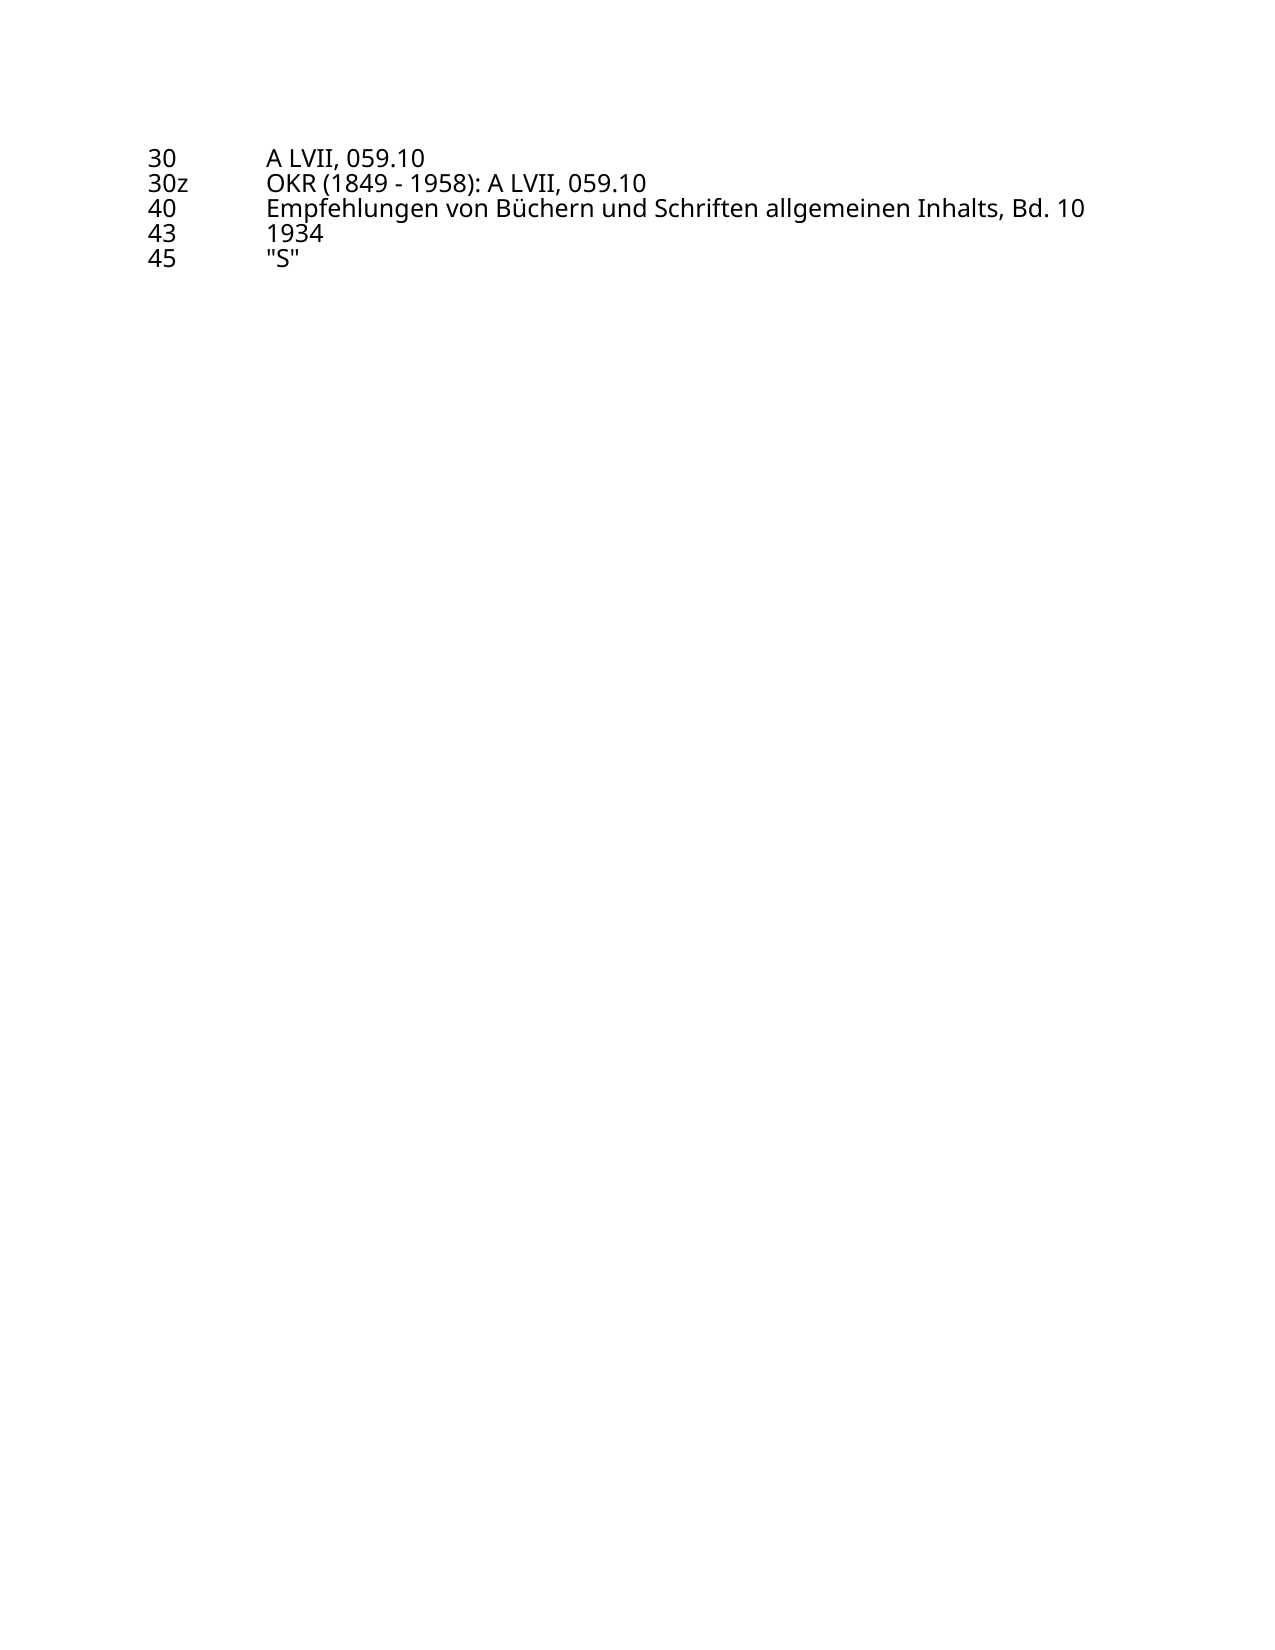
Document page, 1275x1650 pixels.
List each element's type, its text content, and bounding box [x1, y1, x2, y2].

text 30z OKR (1849 - 1958): A LVII, 059.10 [148, 173, 1127, 198]
text 45 "S" [148, 248, 1127, 273]
text 30 A LVII, 059.10 [148, 148, 1127, 173]
text 40 s[2{Empfehlung}en von 1{Bücher}]sn und Schriften allgemeinen Inhalts, Bd. 10 [148, 198, 1127, 223]
text 43 1934 [148, 223, 1127, 248]
